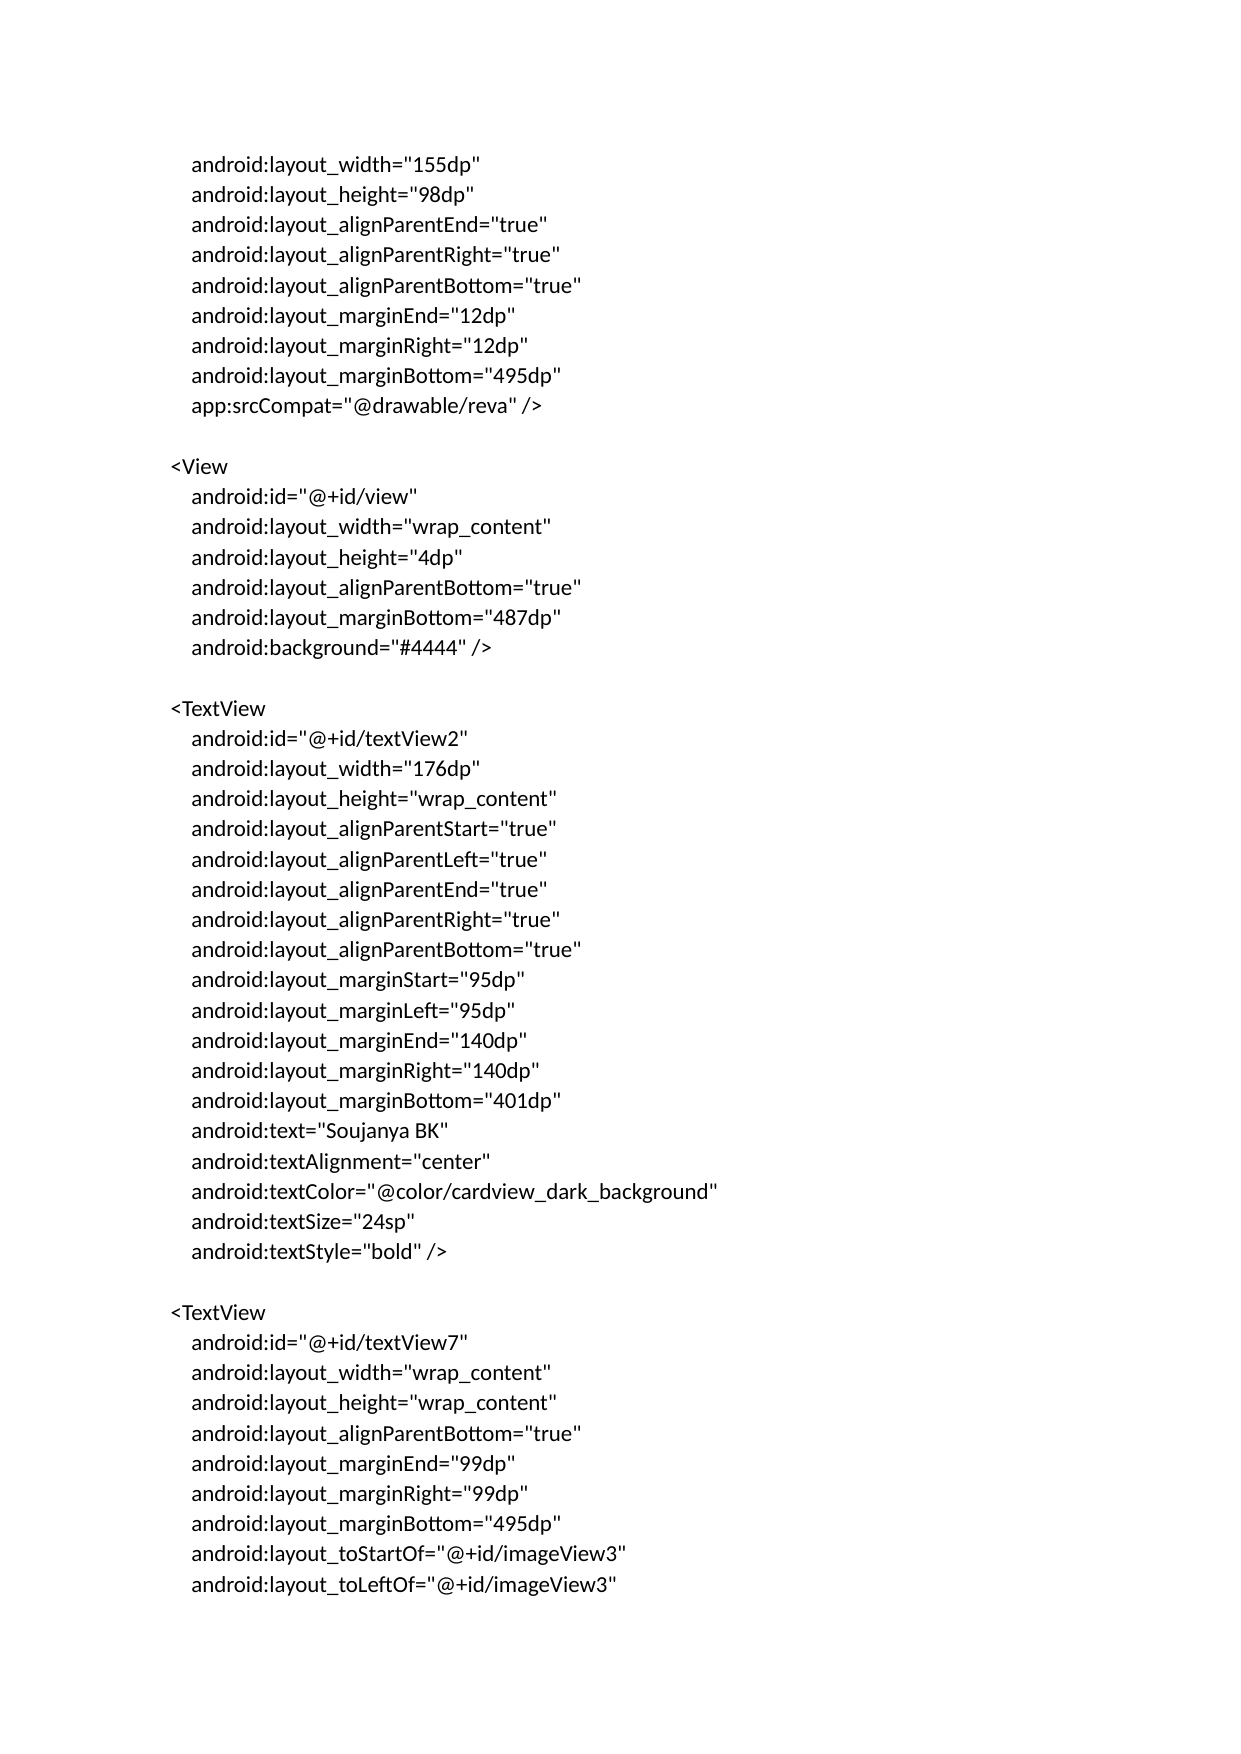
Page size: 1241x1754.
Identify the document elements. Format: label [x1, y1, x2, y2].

text [150, 150, 1090, 1598]
